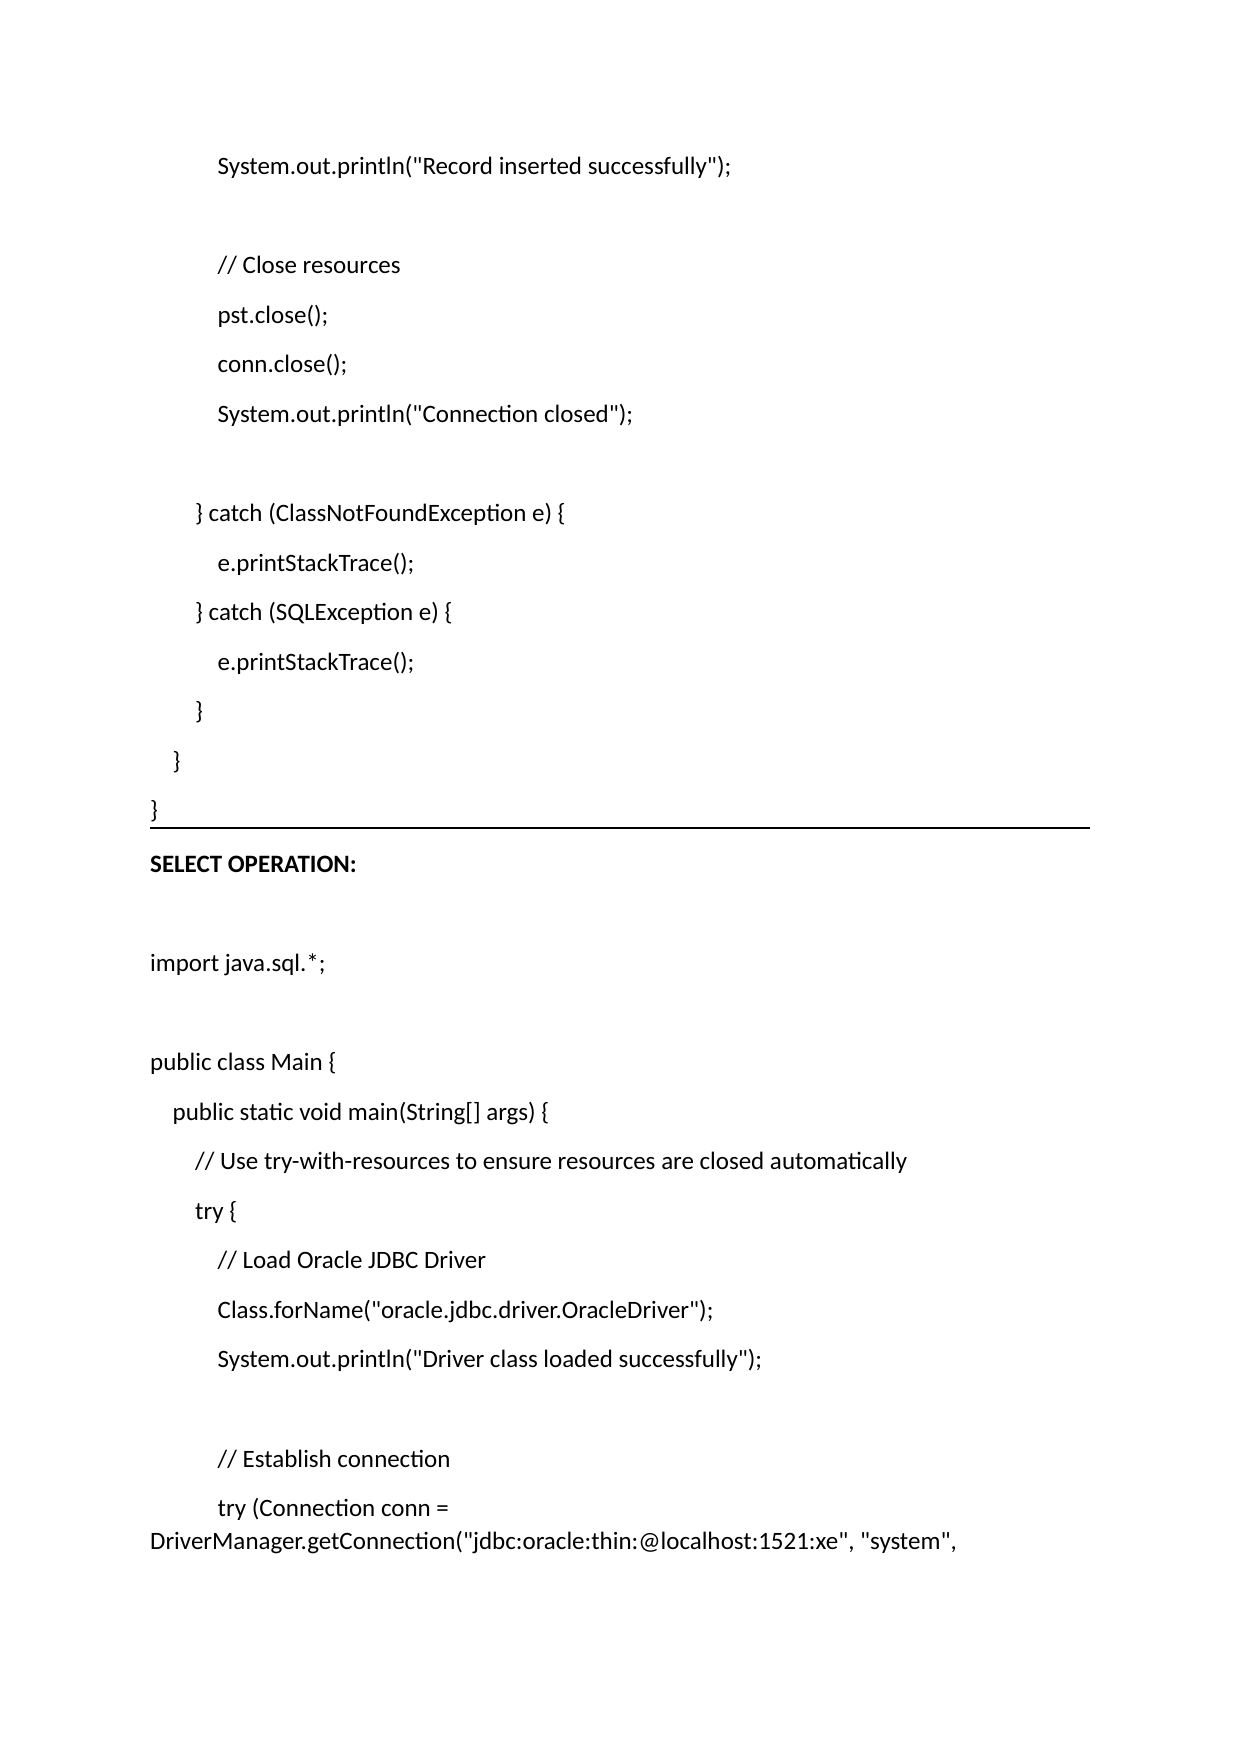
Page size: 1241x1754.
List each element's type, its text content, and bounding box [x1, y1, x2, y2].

text } catch (ClassNotFoundException e) { [150, 497, 1090, 528]
text conn.close(); [150, 348, 1090, 379]
text System.out.println("Connection closed"); [150, 398, 1090, 428]
text } [150, 695, 1090, 726]
text Class.forName("oracle.jdbc.driver.OracleDriver"); [150, 1294, 1090, 1324]
text import java.sql.*; [150, 947, 1090, 977]
text e.printStackTrace(); [150, 547, 1090, 577]
text // Use try-with-resources to ensure resources are closed automatically [150, 1145, 1090, 1176]
text public static void main(String[] args) { [150, 1096, 1090, 1126]
text try (Connection conn = DriverManager.getConnection("jdbc:oracle:thin:@localhost:1521:xe", "system", [150, 1492, 1090, 1556]
text pst.close(); [150, 299, 1090, 329]
text } [150, 794, 1090, 827]
text e.printStackTrace(); [150, 646, 1090, 676]
text // Close resources [150, 249, 1090, 280]
text // Establish connection [150, 1443, 1090, 1473]
text System.out.println("Driver class loaded successfully"); [150, 1344, 1090, 1374]
text } catch (SQLException e) { [150, 596, 1090, 627]
text try { [150, 1195, 1090, 1225]
text public class Main { [150, 1046, 1090, 1077]
text System.out.println("Record inserted successfully"); [150, 150, 1090, 181]
text } [150, 745, 1090, 776]
text SELECT OPERATION: [150, 848, 1090, 878]
text // Load Oracle JDBC Driver [150, 1244, 1090, 1275]
